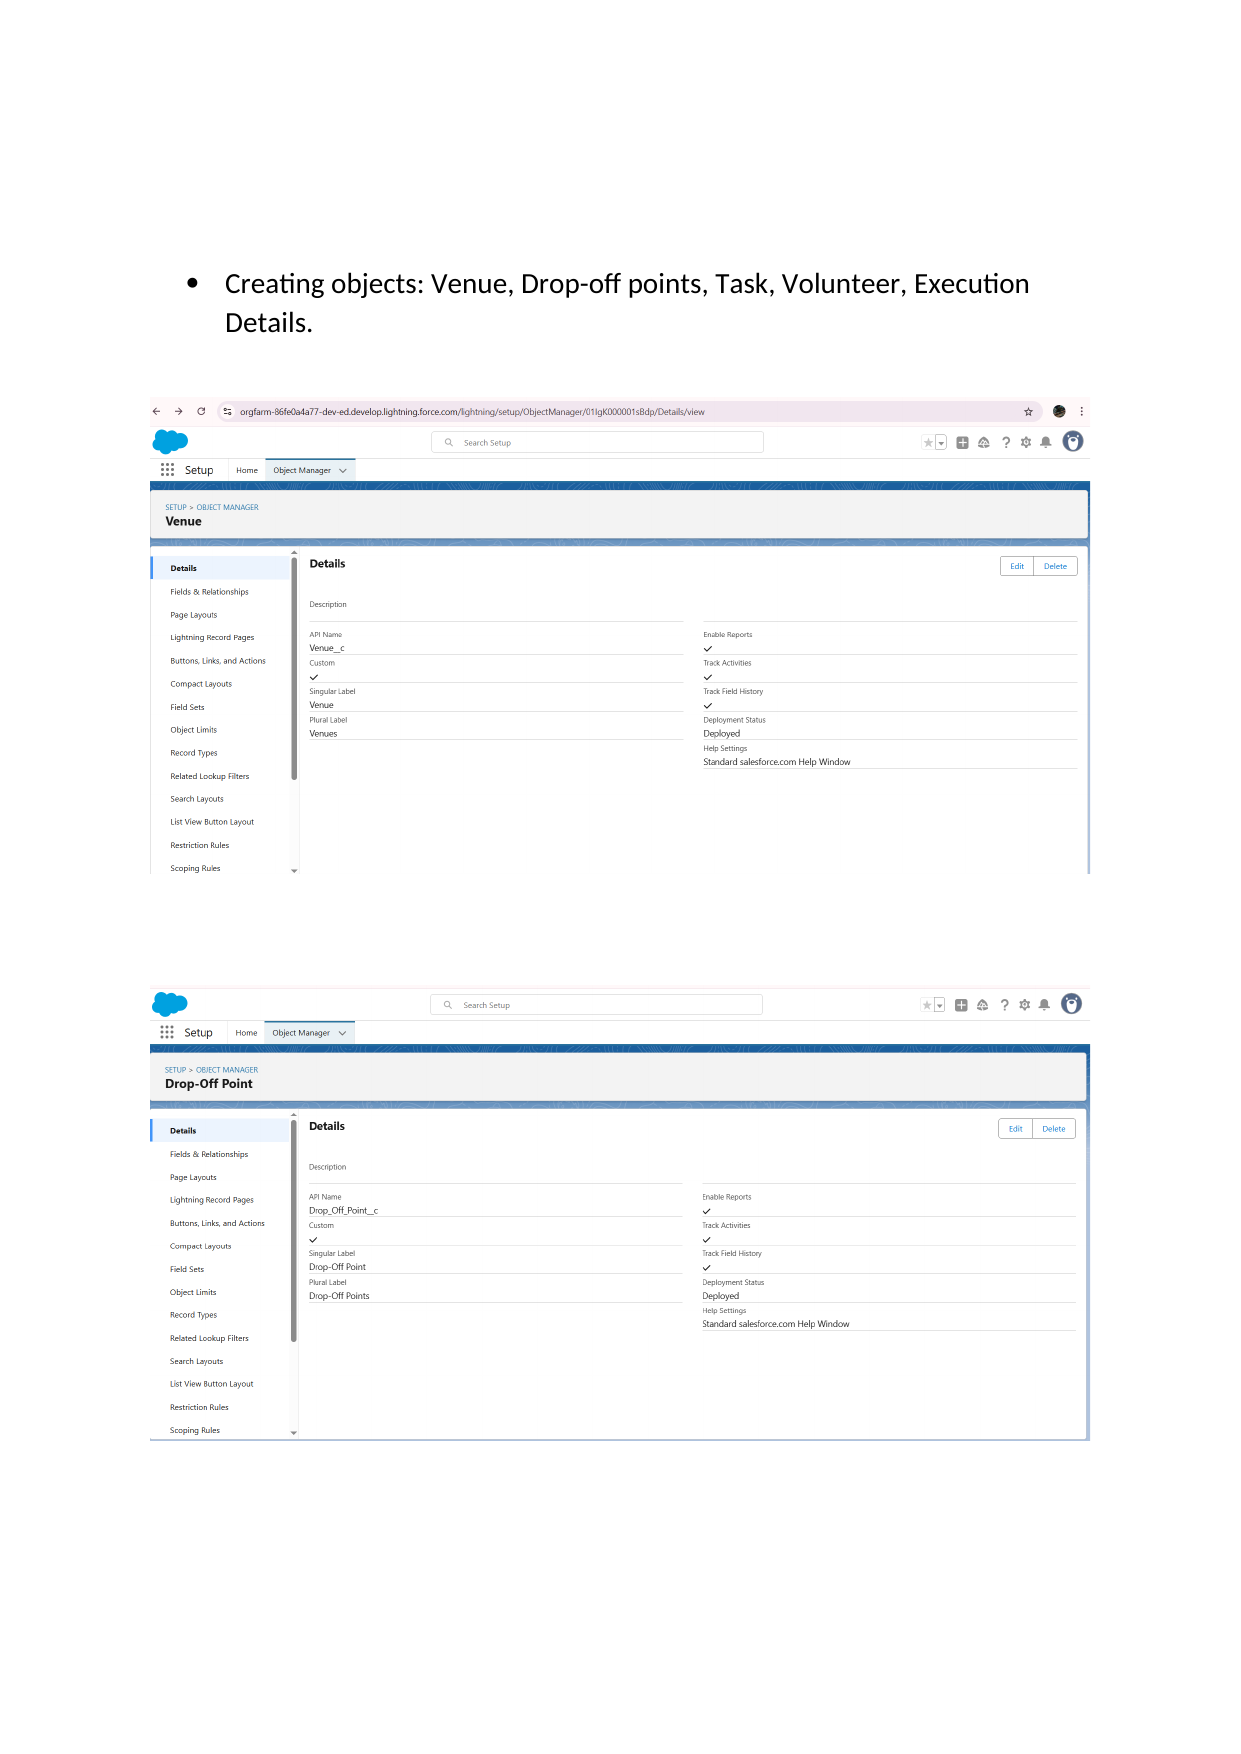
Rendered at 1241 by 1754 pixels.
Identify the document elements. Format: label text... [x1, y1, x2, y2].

list Creating objects: Venue, Drop-off points, Task, Volunteer, Execution Details. [187, 265, 1090, 339]
